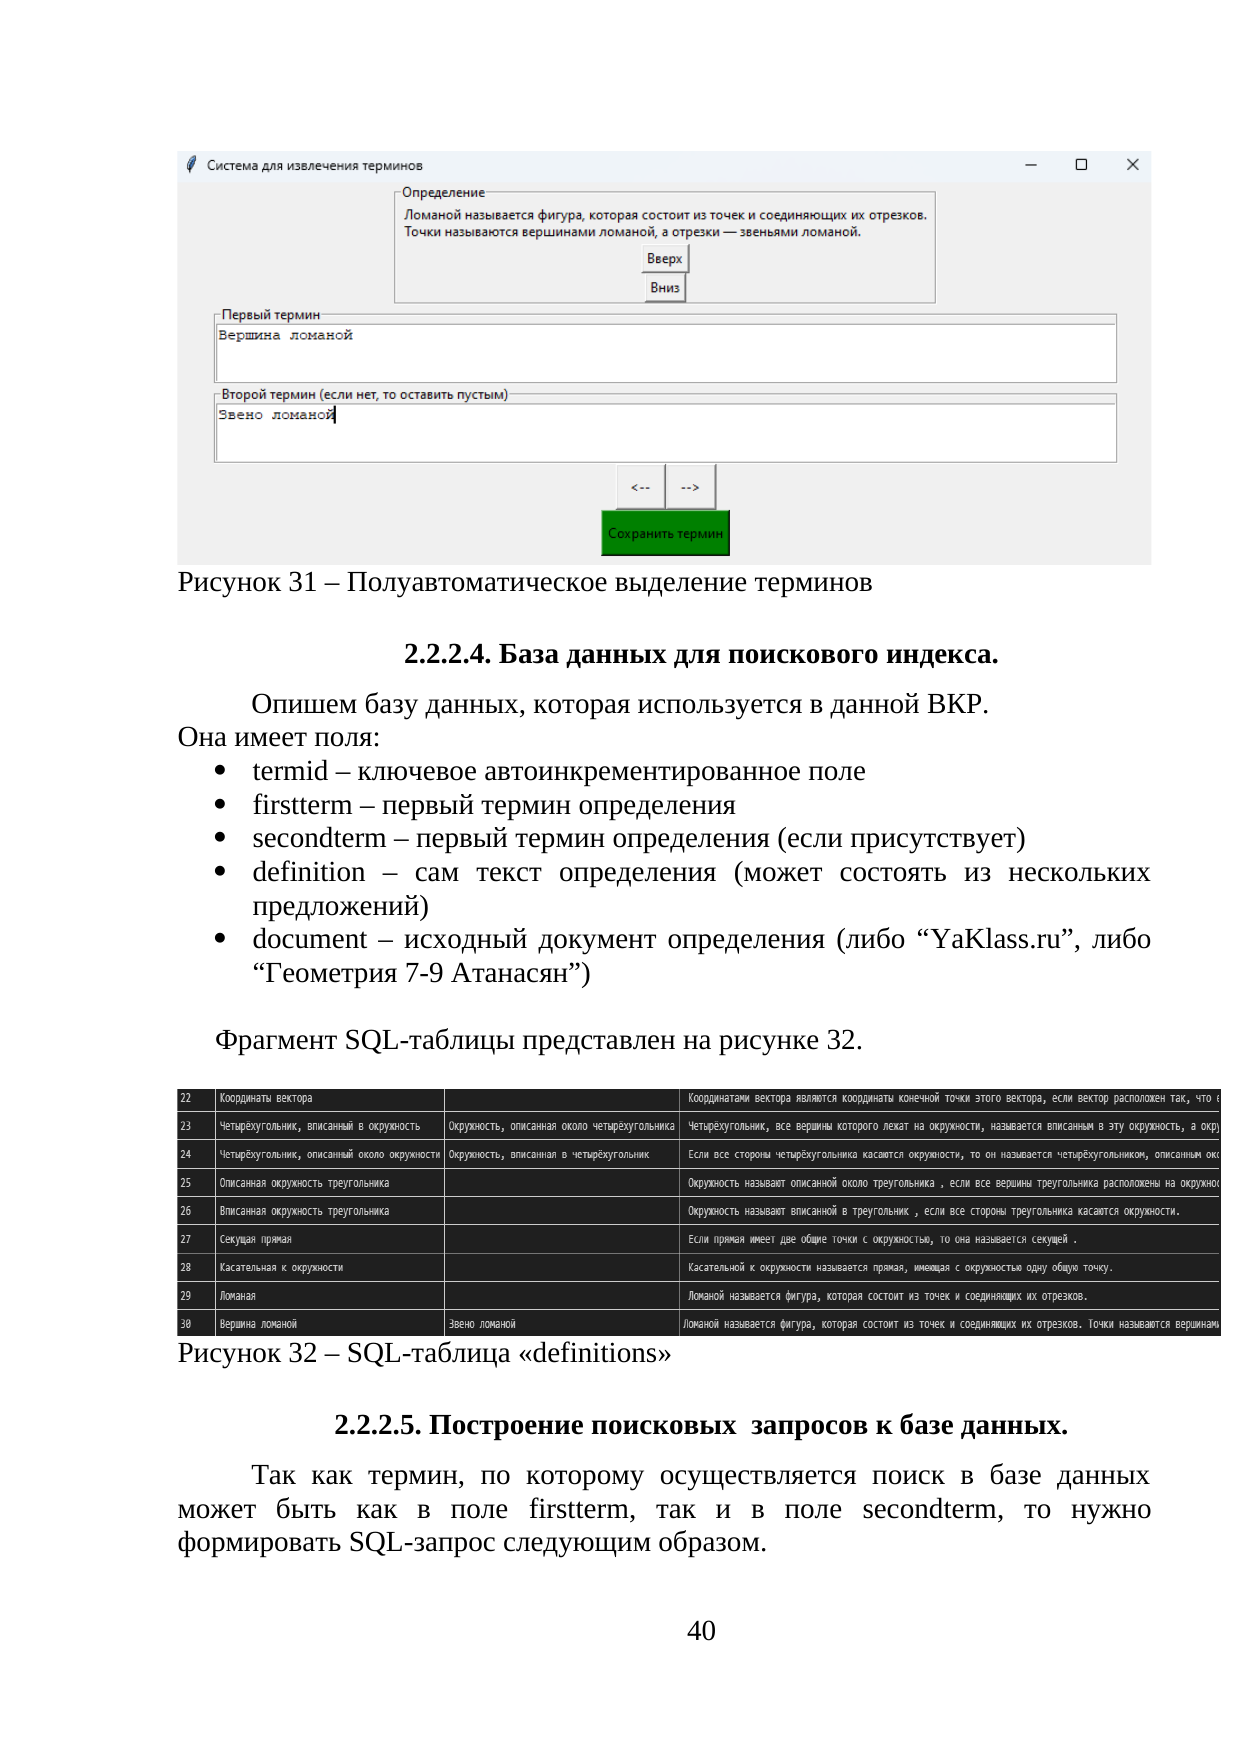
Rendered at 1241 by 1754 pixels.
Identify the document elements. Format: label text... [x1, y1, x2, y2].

text Она имеет поля: [177, 719, 1152, 753]
text Опишем базу данных, которая используется в данной ВКР. [177, 686, 1152, 719]
subtitle 2.2.2.5. Построение поисковых запросов к базе данных. [177, 1407, 1152, 1440]
list secondterm – первый термин определения (если присутствует) [215, 820, 1152, 854]
text Рисунок 31 – Полуавтоматическое выделение терминов [177, 565, 1152, 598]
list definition – сам текст определения (может состоять из нескольких предложений) [215, 854, 1152, 921]
picture [177, 1089, 1221, 1336]
text Так как термин, по которому осуществляется поиск в базе данных может быть как в поле firstterm, так и в поле secondterm, то нужно формировать SQL-запрос следующим образом. [177, 1457, 1152, 1558]
subtitle 2.2.2.4. База данных для поискового индекса. [177, 636, 1152, 669]
text Рисунок 32 – SQL-таблица «definitions» [177, 1336, 1152, 1369]
list firstterm – первый термин определения [215, 787, 1152, 820]
text Фрагмент SQL-таблицы представлен на рисунке 32. [215, 1022, 1152, 1056]
picture [177, 151, 1152, 565]
list document – исходный документ определения (либо “YaKlass.ru”, либо “Геометрия 7-9 Атанасян”) [215, 921, 1152, 988]
list termid – ключевое автоинкрементированное поле [215, 753, 1152, 787]
